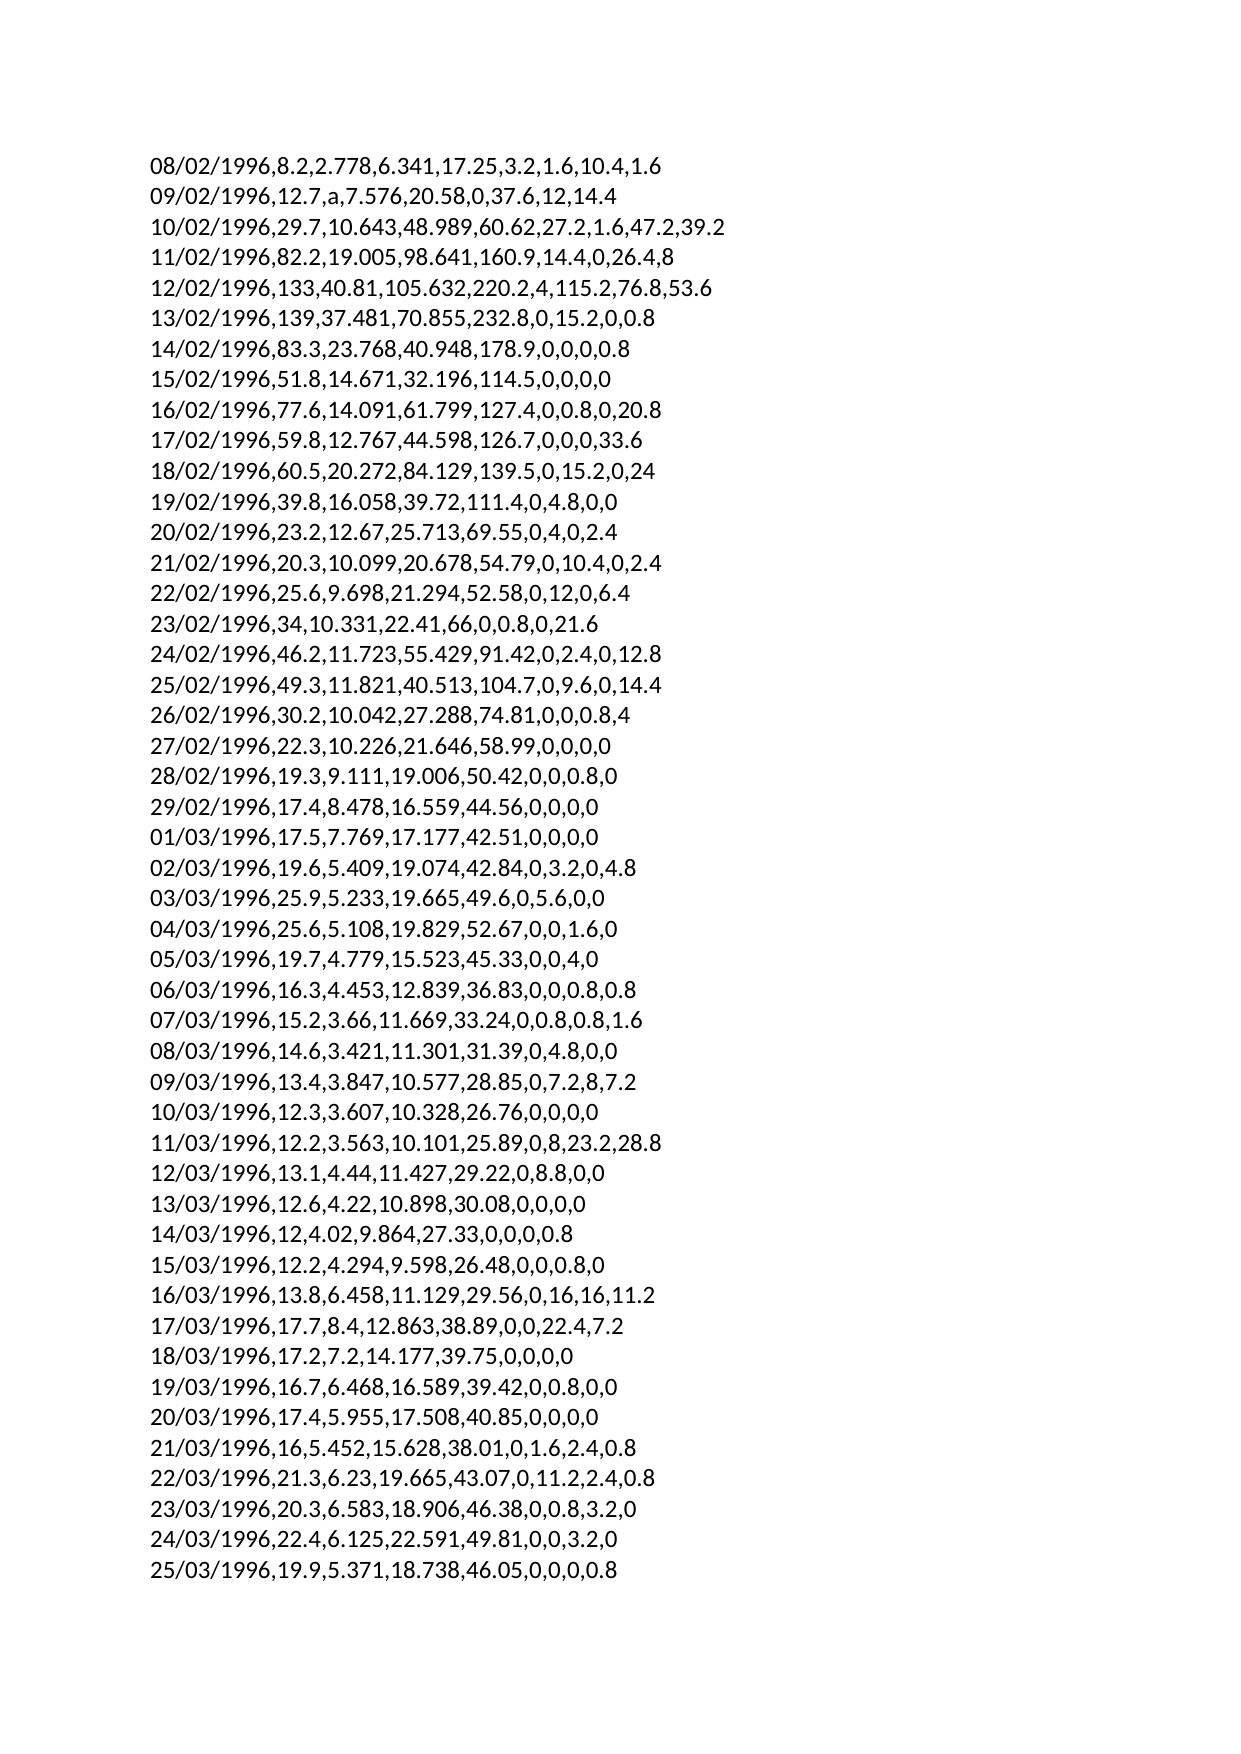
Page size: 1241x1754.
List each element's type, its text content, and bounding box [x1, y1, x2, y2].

text 10/03/1996,12.3,3.607,10.328,26.76,0,0,0,0 [150, 1096, 1090, 1127]
text 17/02/1996,59.8,12.767,44.598,126.7,0,0,0,33.6 [150, 425, 1090, 455]
text 09/03/1996,13.4,3.847,10.577,28.85,0,7.2,8,7.2 [150, 1066, 1090, 1096]
text 29/02/1996,17.4,8.478,16.559,44.56,0,0,0,0 [150, 791, 1090, 821]
text 18/03/1996,17.2,7.2,14.177,39.75,0,0,0,0 [150, 1340, 1090, 1371]
text 05/03/1996,19.7,4.779,15.523,45.33,0,0,4,0 [150, 943, 1090, 974]
text 16/02/1996,77.6,14.091,61.799,127.4,0,0.8,0,20.8 [150, 394, 1090, 425]
text 21/02/1996,20.3,10.099,20.678,54.79,0,10.4,0,2.4 [150, 547, 1090, 577]
text 15/02/1996,51.8,14.671,32.196,114.5,0,0,0,0 [150, 364, 1090, 394]
text 01/03/1996,17.5,7.769,17.177,42.51,0,0,0,0 [150, 821, 1090, 852]
text 02/03/1996,19.6,5.409,19.074,42.84,0,3.2,0,4.8 [150, 852, 1090, 882]
text 22/02/1996,25.6,9.698,21.294,52.58,0,12,0,6.4 [150, 577, 1090, 608]
text 19/02/1996,39.8,16.058,39.72,111.4,0,4.8,0,0 [150, 486, 1090, 516]
text 18/02/1996,60.5,20.272,84.129,139.5,0,15.2,0,24 [150, 455, 1090, 486]
text 27/02/1996,22.3,10.226,21.646,58.99,0,0,0,0 [150, 730, 1090, 760]
text 20/03/1996,17.4,5.955,17.508,40.85,0,0,0,0 [150, 1401, 1090, 1432]
text 22/03/1996,21.3,6.23,19.665,43.07,0,11.2,2.4,0.8 [150, 1462, 1090, 1493]
text 21/03/1996,16,5.452,15.628,38.01,0,1.6,2.4,0.8 [150, 1432, 1090, 1462]
text 07/03/1996,15.2,3.66,11.669,33.24,0,0.8,0.8,1.6 [150, 1004, 1090, 1035]
text 14/03/1996,12,4.02,9.864,27.33,0,0,0,0.8 [150, 1218, 1090, 1249]
text 28/02/1996,19.3,9.111,19.006,50.42,0,0,0.8,0 [150, 760, 1090, 791]
text 23/03/1996,20.3,6.583,18.906,46.38,0,0.8,3.2,0 [150, 1493, 1090, 1523]
text 15/03/1996,12.2,4.294,9.598,26.48,0,0,0.8,0 [150, 1249, 1090, 1279]
text 08/02/1996,8.2,2.778,6.341,17.25,3.2,1.6,10.4,1.6 [150, 150, 1090, 181]
text 11/02/1996,82.2,19.005,98.641,160.9,14.4,0,26.4,8 [150, 242, 1090, 272]
text 24/02/1996,46.2,11.723,55.429,91.42,0,2.4,0,12.8 [150, 638, 1090, 669]
text 08/03/1996,14.6,3.421,11.301,31.39,0,4.8,0,0 [150, 1035, 1090, 1066]
text 19/03/1996,16.7,6.468,16.589,39.42,0,0.8,0,0 [150, 1371, 1090, 1401]
text 11/03/1996,12.2,3.563,10.101,25.89,0,8,23.2,28.8 [150, 1127, 1090, 1157]
text 25/02/1996,49.3,11.821,40.513,104.7,0,9.6,0,14.4 [150, 669, 1090, 699]
text 23/02/1996,34,10.331,22.41,66,0,0.8,0,21.6 [150, 608, 1090, 638]
text 16/03/1996,13.8,6.458,11.129,29.56,0,16,16,11.2 [150, 1279, 1090, 1310]
text 12/02/1996,133,40.81,105.632,220.2,4,115.2,76.8,53.6 [150, 272, 1090, 303]
text 10/02/1996,29.7,10.643,48.989,60.62,27.2,1.6,47.2,39.2 [150, 211, 1090, 242]
text 03/03/1996,25.9,5.233,19.665,49.6,0,5.6,0,0 [150, 882, 1090, 913]
text 17/03/1996,17.7,8.4,12.863,38.89,0,0,22.4,7.2 [150, 1310, 1090, 1340]
text 12/03/1996,13.1,4.44,11.427,29.22,0,8.8,0,0 [150, 1157, 1090, 1188]
text 13/02/1996,139,37.481,70.855,232.8,0,15.2,0,0.8 [150, 303, 1090, 333]
text 26/02/1996,30.2,10.042,27.288,74.81,0,0,0.8,4 [150, 699, 1090, 730]
text 06/03/1996,16.3,4.453,12.839,36.83,0,0,0.8,0.8 [150, 974, 1090, 1004]
text 14/02/1996,83.3,23.768,40.948,178.9,0,0,0,0.8 [150, 333, 1090, 364]
text 09/02/1996,12.7,a,7.576,20.58,0,37.6,12,14.4 [150, 181, 1090, 211]
text 20/02/1996,23.2,12.67,25.713,69.55,0,4,0,2.4 [150, 516, 1090, 547]
text 04/03/1996,25.6,5.108,19.829,52.67,0,0,1.6,0 [150, 913, 1090, 943]
text 24/03/1996,22.4,6.125,22.591,49.81,0,0,3.2,0 [150, 1523, 1090, 1554]
text 25/03/1996,19.9,5.371,18.738,46.05,0,0,0,0.8 [150, 1554, 1090, 1584]
text 13/03/1996,12.6,4.22,10.898,30.08,0,0,0,0 [150, 1188, 1090, 1218]
